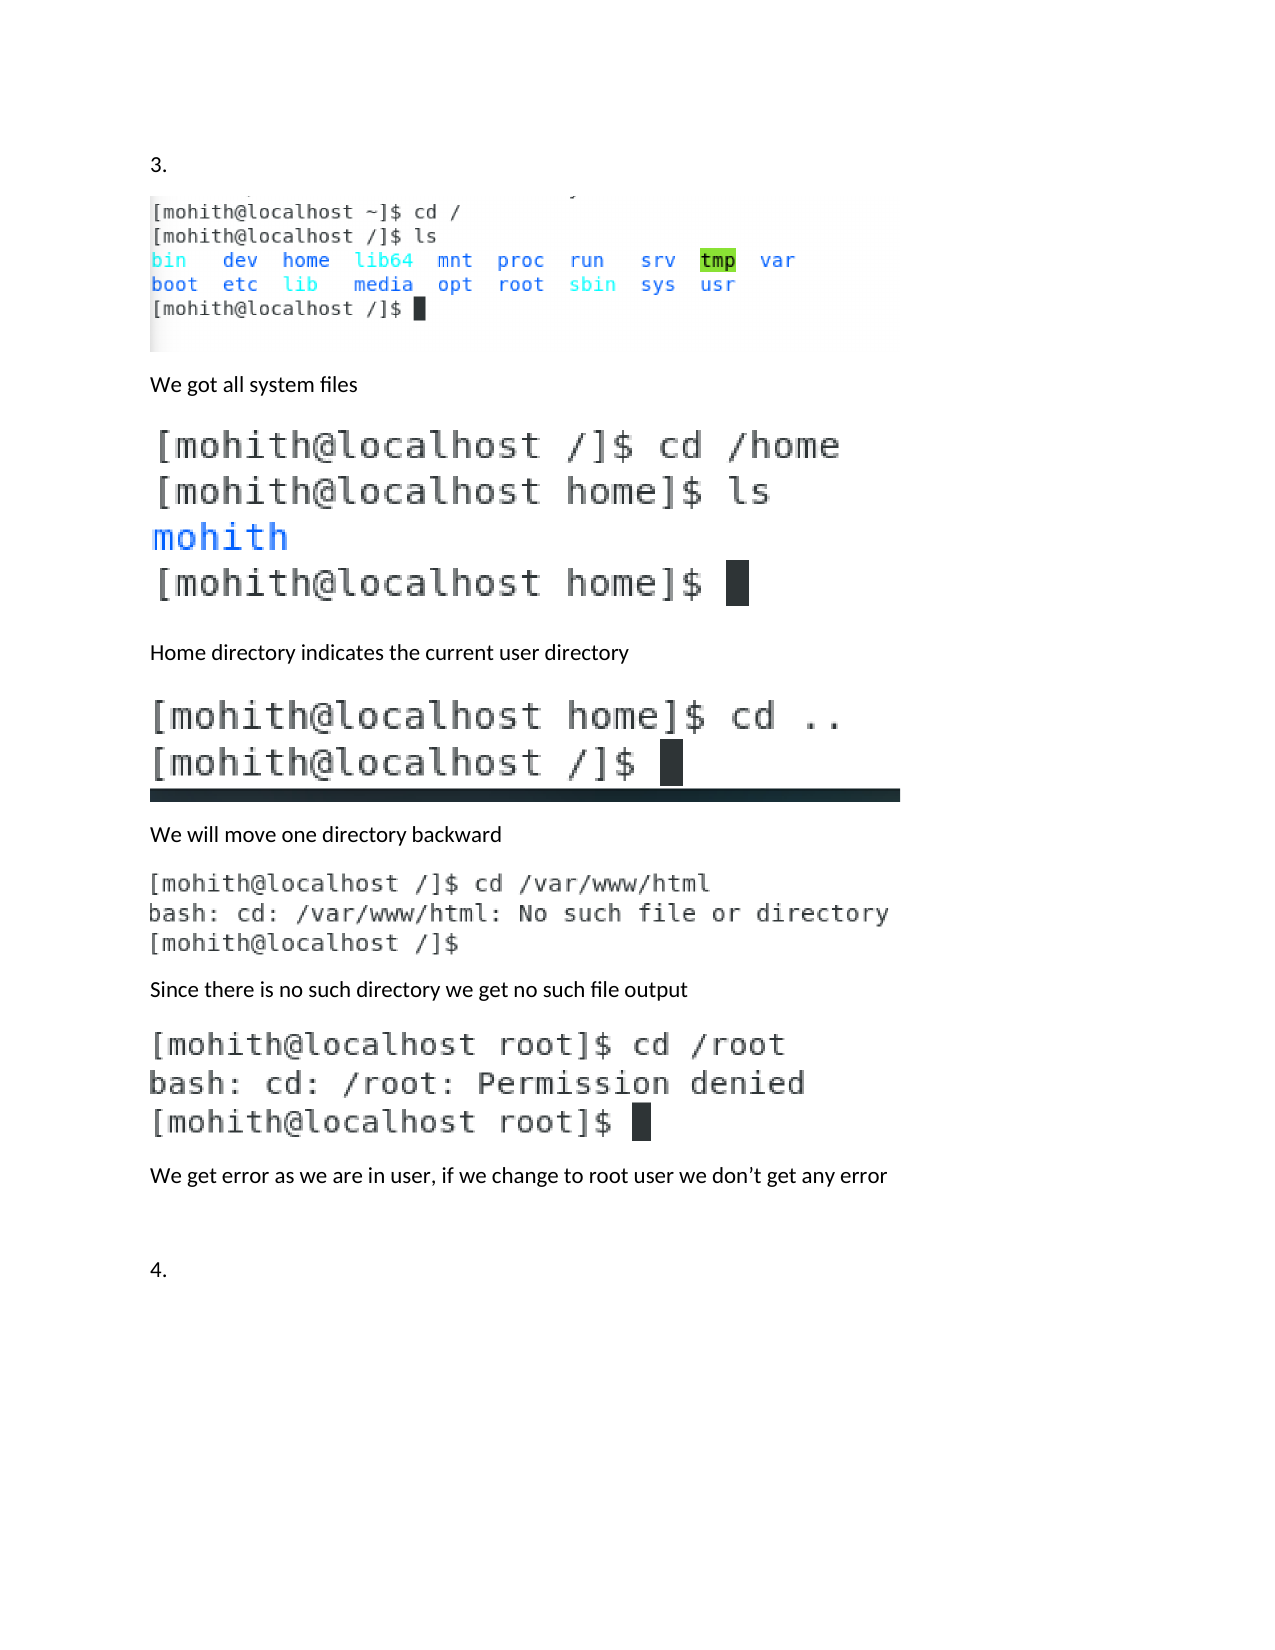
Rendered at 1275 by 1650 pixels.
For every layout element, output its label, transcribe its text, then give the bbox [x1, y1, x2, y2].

text We got all system files [150, 370, 1125, 398]
picture [150, 684, 901, 802]
text 3. [150, 150, 1125, 178]
text Since there is no such directory we get no such file output [150, 975, 1125, 1003]
text We get error as we are in user, if we change to root user we don’t get any error [150, 1161, 1125, 1189]
text 4. [150, 1255, 1125, 1283]
picture [150, 196, 901, 352]
text We will move one directory backward [150, 821, 1125, 849]
picture [150, 867, 901, 957]
picture [150, 417, 901, 619]
picture [150, 1022, 901, 1143]
text Home directory indicates the current user directory [150, 638, 1125, 666]
